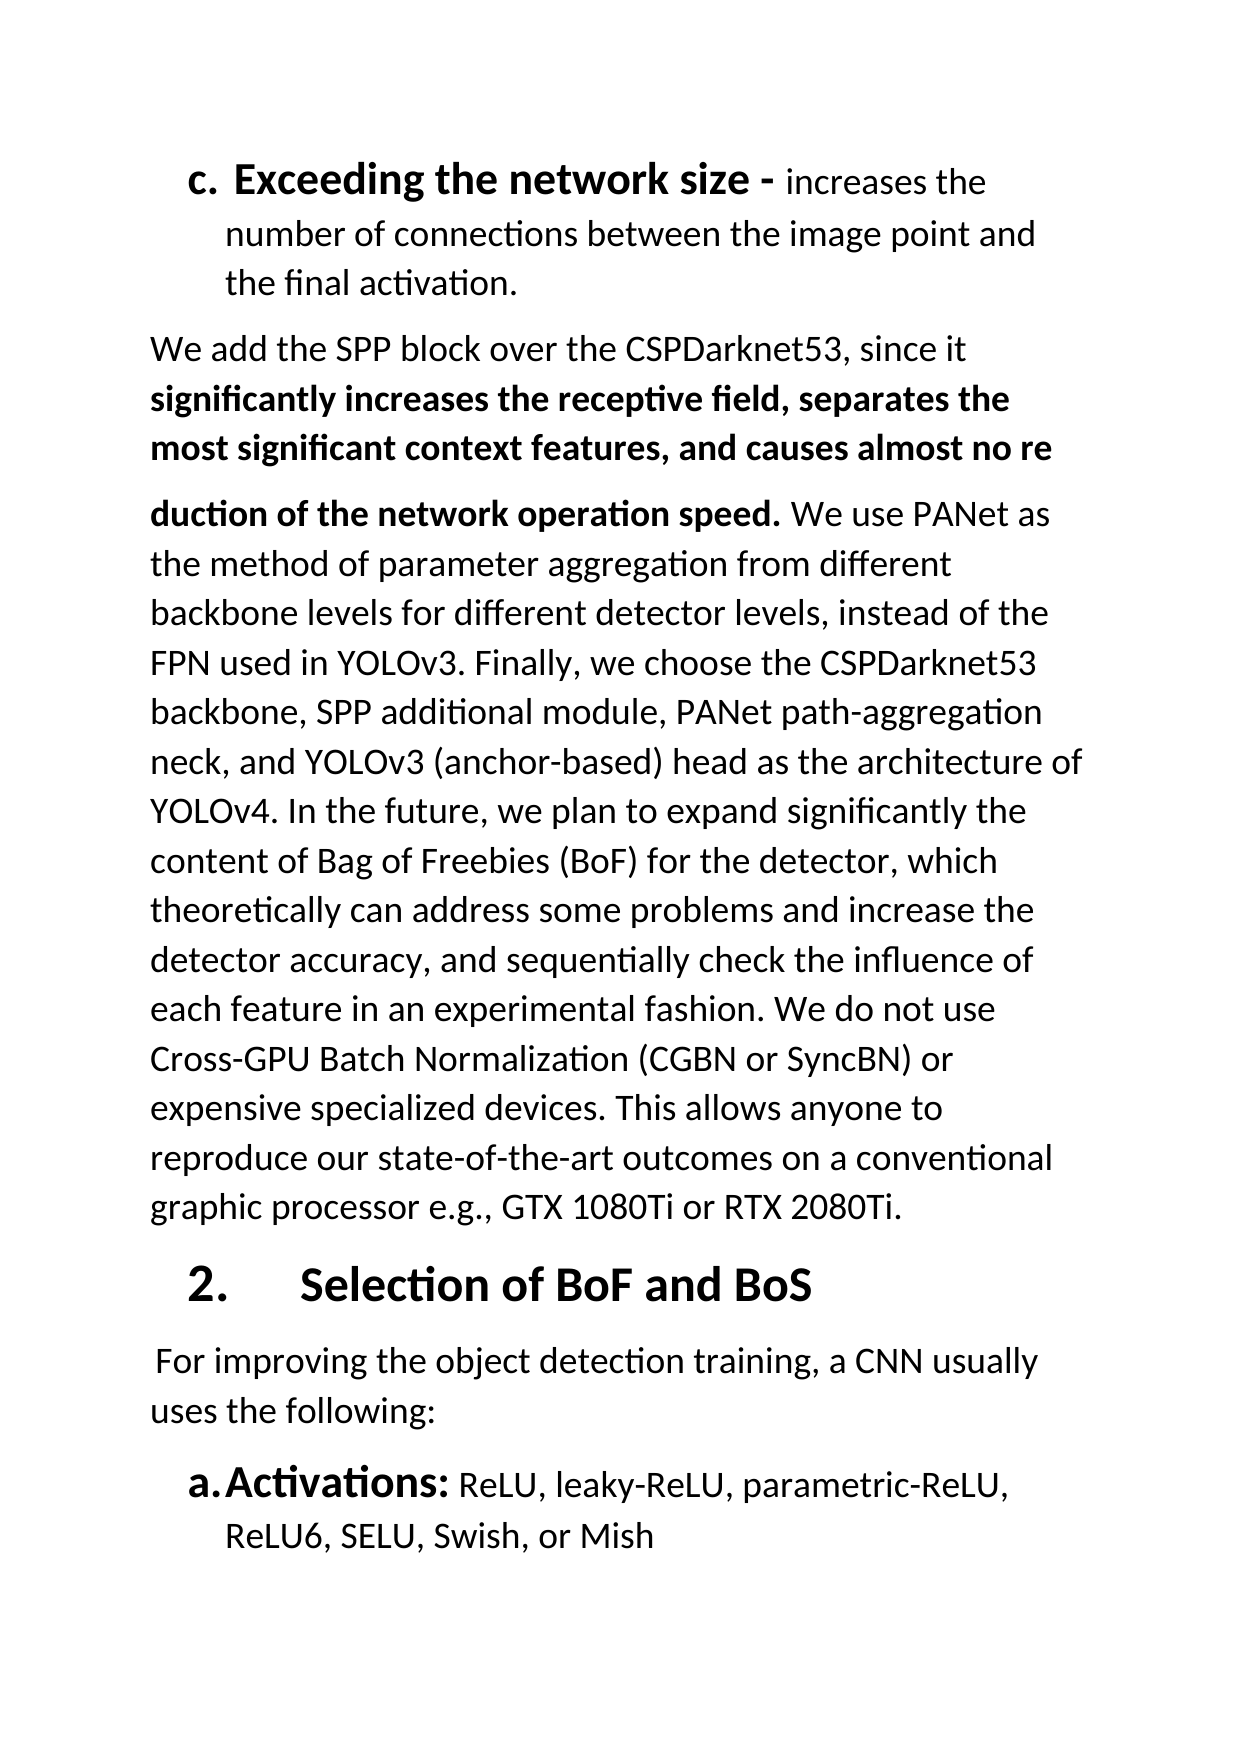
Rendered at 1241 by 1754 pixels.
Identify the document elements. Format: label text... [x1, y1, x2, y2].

list Exceeding the network size - increases the number of connections between the image point and the final activation. [187, 150, 1090, 305]
text For improving the object detection training, a CNN usually uses the following: [150, 1337, 1090, 1432]
text duction of the network operation speed. We use PANet as the method of parameter aggregation from different backbone levels for different detector levels, instead of the FPN used in YOLOv3. Finally, we choose the CSPDarknet53 backbone, SPP additional module, PANet path-aggregation neck, and YOLOv3 (anchor-based) head as the architecture of YOLOv4. In the future, we plan to expand significantly the content of Bag of Freebies (BoF) for the detector, which theoretically can address some problems and increase the detector accuracy, and sequentially check the influence of each feature in an experimental fashion. We do not use Cross-GPU Batch Normalization (CGBN or SyncBN) or expensive specialized devices. This allows anyone to reproduce our state-of-the-art outcomes on a conventional graphic processor e.g., GTX 1080Ti or RTX 2080Ti. [150, 490, 1090, 1229]
list Activations: ReLU, leaky-ReLU, parametric-ReLU, ReLU6, SELU, Swish, or Mish [187, 1453, 1090, 1558]
text We add the SPP block over the CSPDarknet53, since it significantly increases the receptive field, separates the most significant context features, and causes almost no re [150, 325, 1090, 470]
list Selection of BoF and BoS [187, 1249, 1090, 1315]
